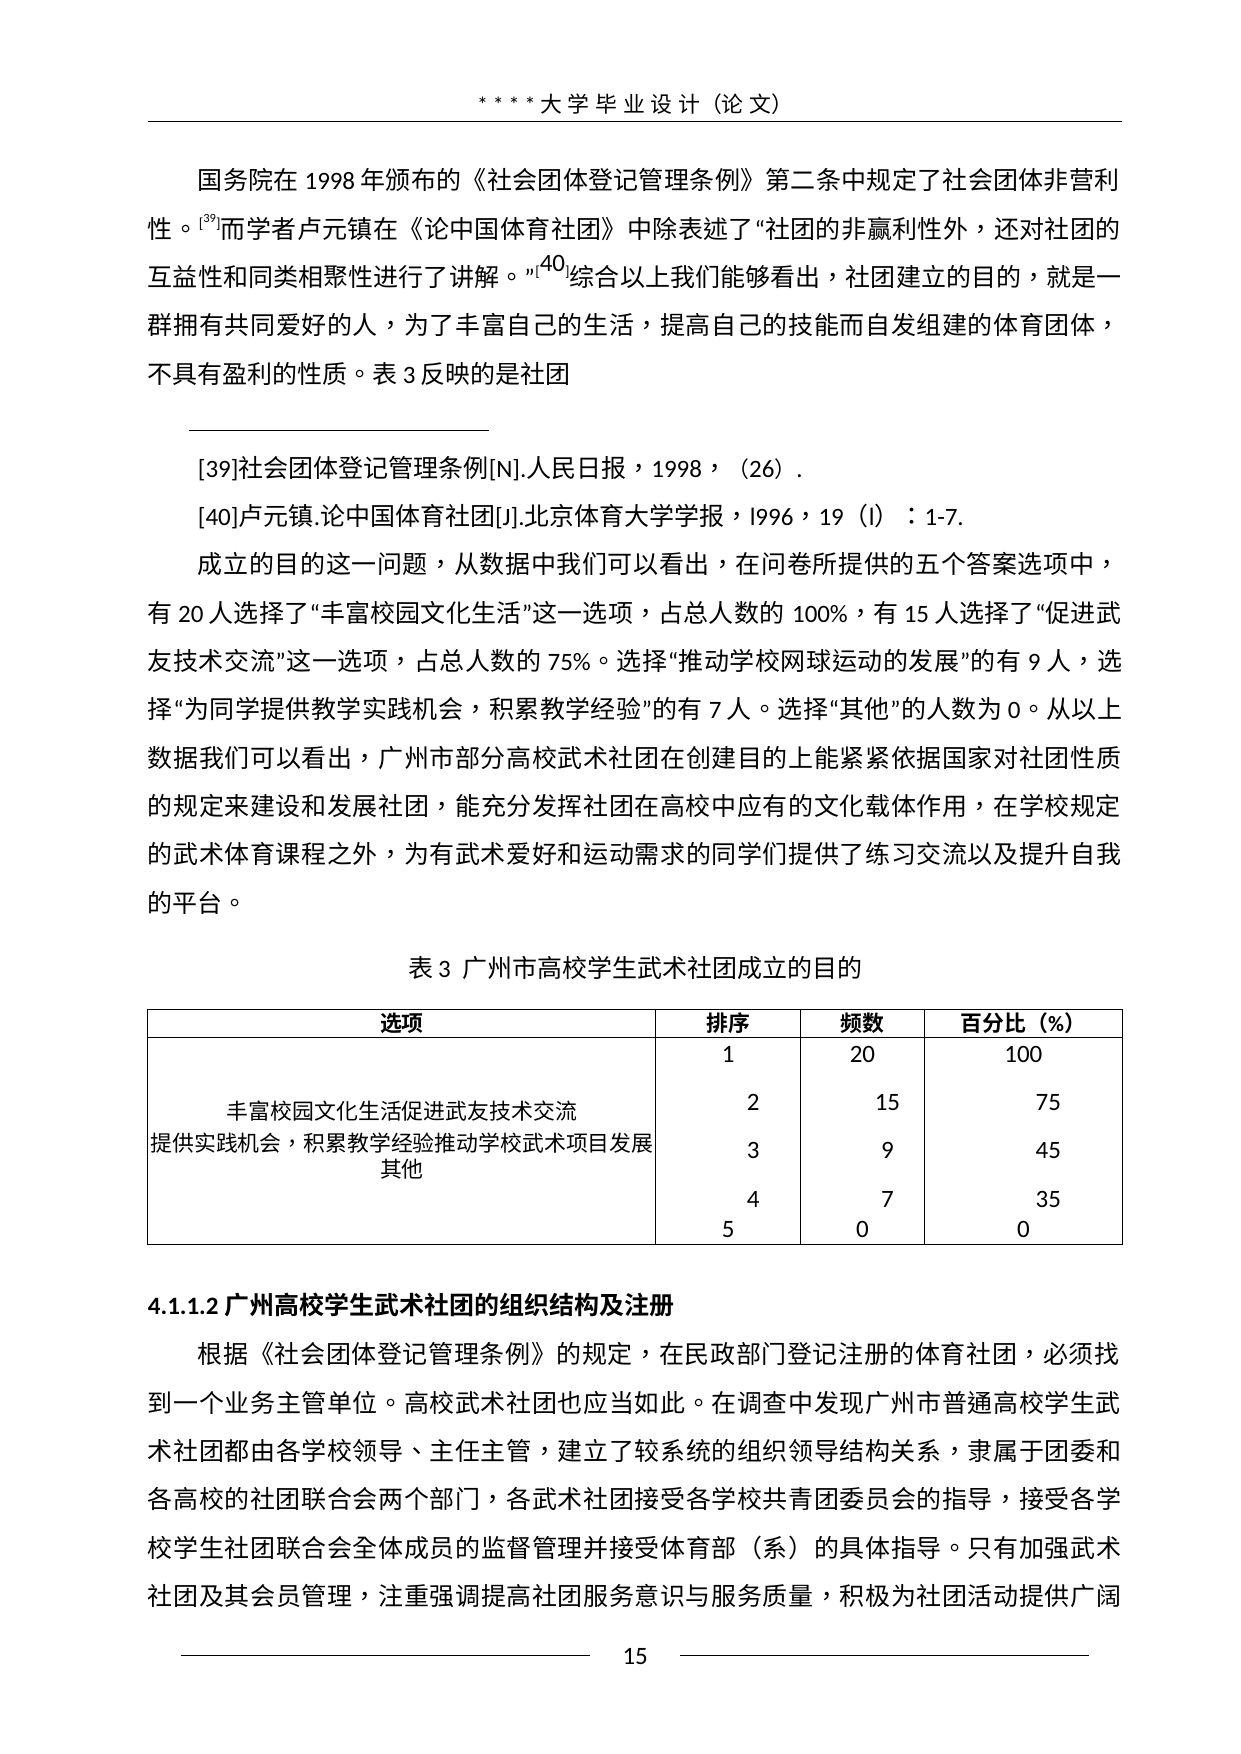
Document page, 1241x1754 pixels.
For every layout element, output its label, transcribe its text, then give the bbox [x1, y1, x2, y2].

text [148, 1322, 1122, 1612]
text 成立的目的这一问题，从数据中我们可以看出，在问卷所提供的五个答案选项中，有20人选择了“丰富校园文化生活”这一选项，占总人数的100%，有15人选择了“促进武友技术交流”这一选项，占总人数的75%。选择“推动学校网球运动的发展”的有9人，选择“为同学提供教学实践机会，积累教学经验”的有7人。选择“其他”的人数为0。从以上数据我们可以看出，广州市部分高校武术社团在创建目的上能紧紧依据国家对社团性质的规定来建设和发展社团，能充分发挥社团在高校中应有的文化载体作用，在学校规定的武术体育课程之外，为有武术爱好和运动需求的同学们提供了练习交流以及提升自我的平台。 [148, 532, 1122, 918]
table_header 选项 [148, 1010, 655, 1037]
text 国务院在1998年颁布的《社会团体登记管理条例》第二条中规定了社会团体非营利性。[39]而学者卢元镇在《论中国体育社团》中除表述了“社团的非赢利性外，还对社团的互益性和同类相聚性进行了讲解。”[40]综合以上我们能够看出，社团建立的目的，就是一群拥有共同爱好的人，为了丰富自己的生活，提高自己的技能而自发组建的体育团体，不具有盈利的性质。表3反映的是社团 [148, 148, 1122, 389]
subtitle 4.1.1.2 广州高校学生武术社团的组织结构及注册 [148, 1288, 1122, 1322]
table_cell 100 75 45 35 0 [925, 1038, 1122, 1244]
table_cell 20 15 9 7 0 [801, 1038, 924, 1244]
table_cell 丰富校园文化生活促进武友技术交流 提供实践机会，积累教学经验推动学校武术项目发展 其他 [148, 1038, 655, 1244]
table_header 排序 [656, 1010, 800, 1037]
text 表3 广州市高校学生武术社团成立的目的 [148, 951, 1122, 984]
text [39]社会团体登记管理条例[N].人民日报，1998，（26）. [148, 435, 1122, 483]
table_cell 1 2 3 4 5 [656, 1038, 800, 1244]
table_header 百分比（%） [925, 1010, 1122, 1037]
table_header 频数 [801, 1010, 924, 1037]
text [40]卢元镇.论中国体育社团[J].北京体育大学学报，l996，19（l）：1-7. [148, 483, 1122, 532]
